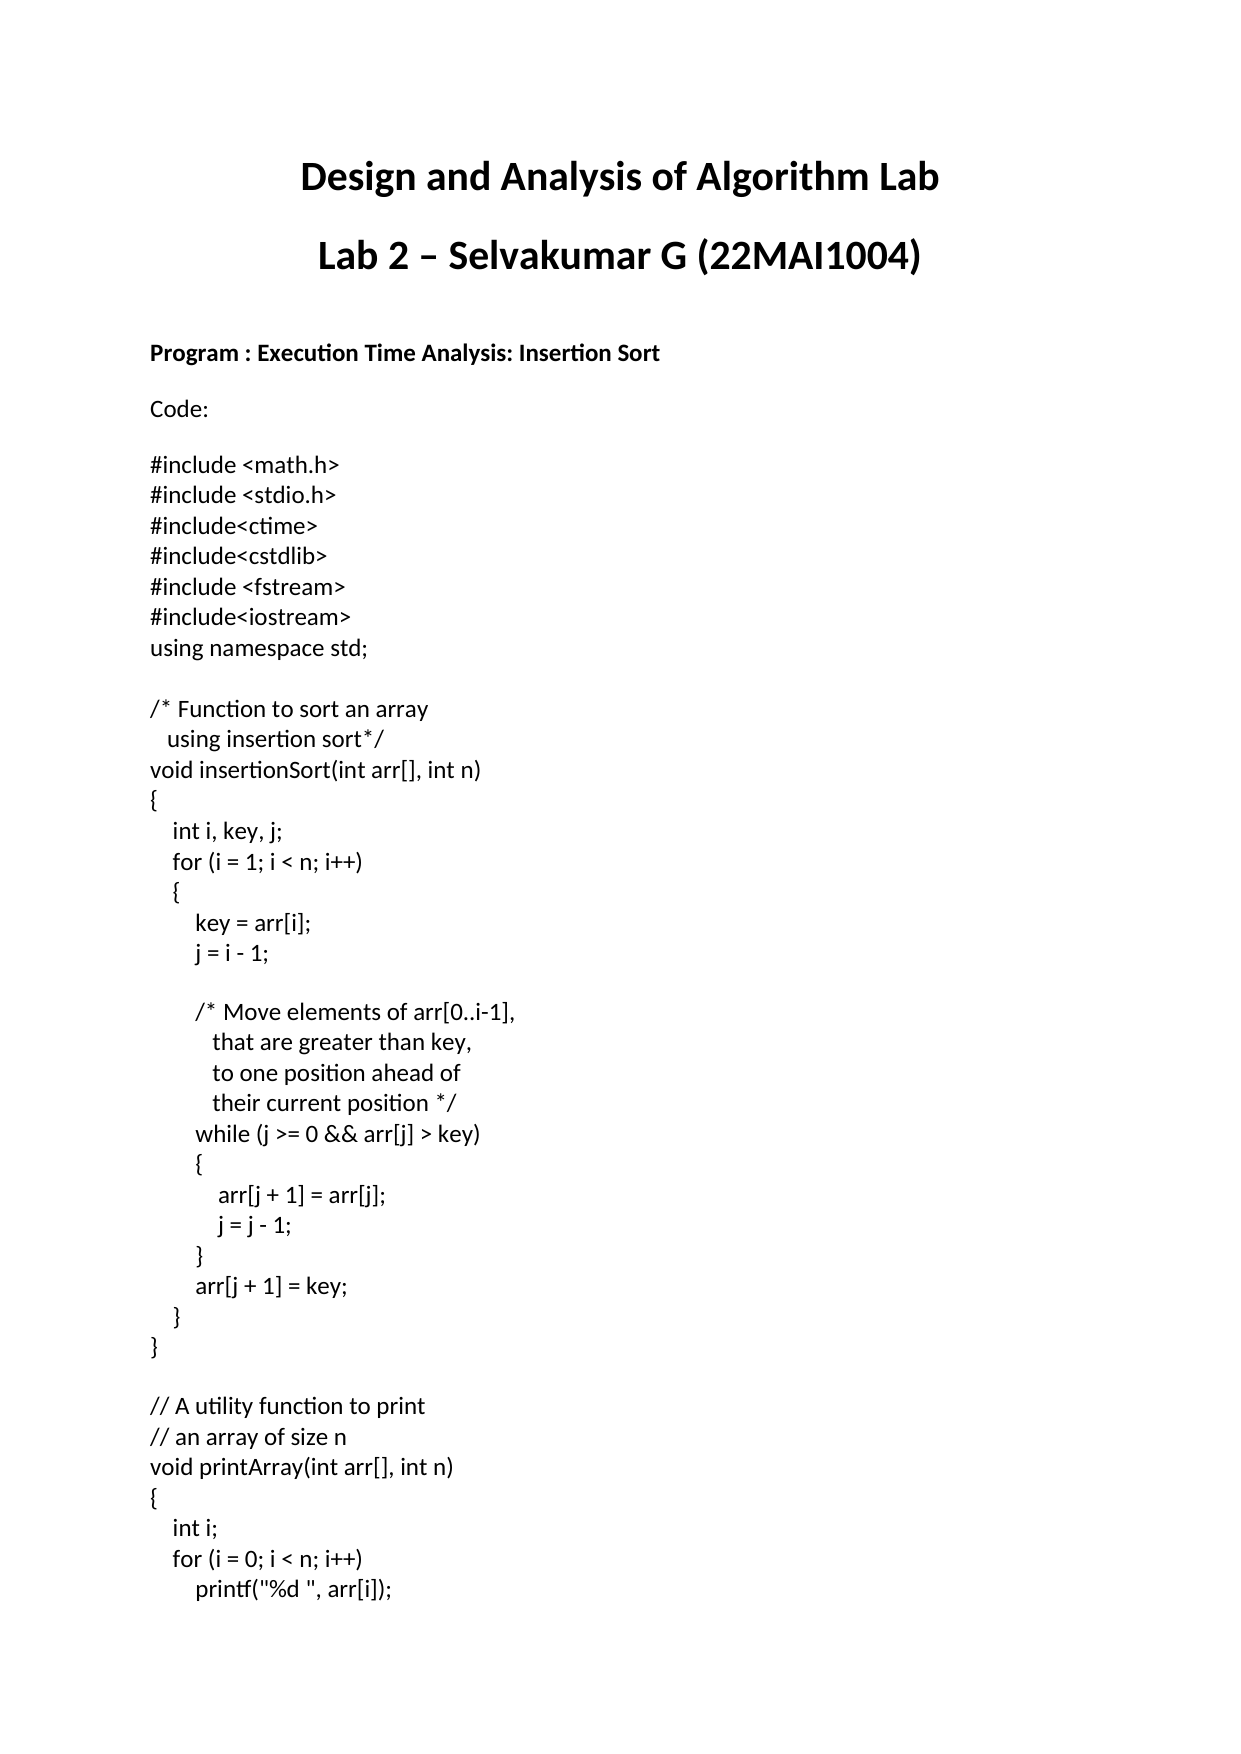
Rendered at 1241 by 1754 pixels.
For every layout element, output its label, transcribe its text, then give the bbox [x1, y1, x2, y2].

text } [150, 1301, 1090, 1332]
text #include <stdio.h> [150, 479, 1090, 510]
text while (j >= 0 && arr[j] > key) [150, 1118, 1090, 1148]
text that are greater than key, [150, 1026, 1090, 1057]
text arr[j + 1] = arr[j]; [150, 1179, 1090, 1209]
text Code: [150, 393, 1090, 424]
text { [150, 785, 1090, 815]
text key = arr[i]; [150, 907, 1090, 937]
text j = j - 1; [150, 1209, 1090, 1240]
text using namespace std; [150, 632, 1090, 663]
text Design and Analysis of Algorithm Lab [150, 150, 1090, 201]
text #include<ctime> [150, 510, 1090, 541]
text printf("%d ", arr[i]); [150, 1573, 1090, 1604]
text using insertion sort*/ [150, 724, 1090, 754]
text arr[j + 1] = key; [150, 1271, 1090, 1301]
text void insertionSort(int arr[], int n) [150, 754, 1090, 785]
text { [150, 1482, 1090, 1512]
text /* Function to sort an array [150, 693, 1090, 724]
text their current position */ [150, 1087, 1090, 1118]
text { [150, 876, 1090, 907]
text /* Move elements of arr[0..i-1], [150, 996, 1090, 1026]
text for (i = 0; i < n; i++) [150, 1543, 1090, 1573]
text to one position ahead of [150, 1057, 1090, 1087]
text Program : Execution Time Analysis: Insertion Sort [150, 337, 1090, 368]
text // an array of size n [150, 1421, 1090, 1451]
text for (i = 1; i < n; i++) [150, 846, 1090, 876]
text #include<iostream> [150, 602, 1090, 632]
text #include<cstdlib> [150, 541, 1090, 571]
text #include <math.h> [150, 449, 1090, 479]
text void printArray(int arr[], int n) [150, 1451, 1090, 1482]
text int i, key, j; [150, 815, 1090, 846]
text { [150, 1148, 1090, 1179]
text } [150, 1332, 1090, 1362]
text // A utility function to print [150, 1390, 1090, 1421]
text Lab 2 – Selvakumar G (22MAI1004) [150, 229, 1090, 312]
text int i; [150, 1512, 1090, 1543]
text j = i - 1; [150, 937, 1090, 968]
text } [150, 1240, 1090, 1271]
text #include <fstream> [150, 571, 1090, 602]
